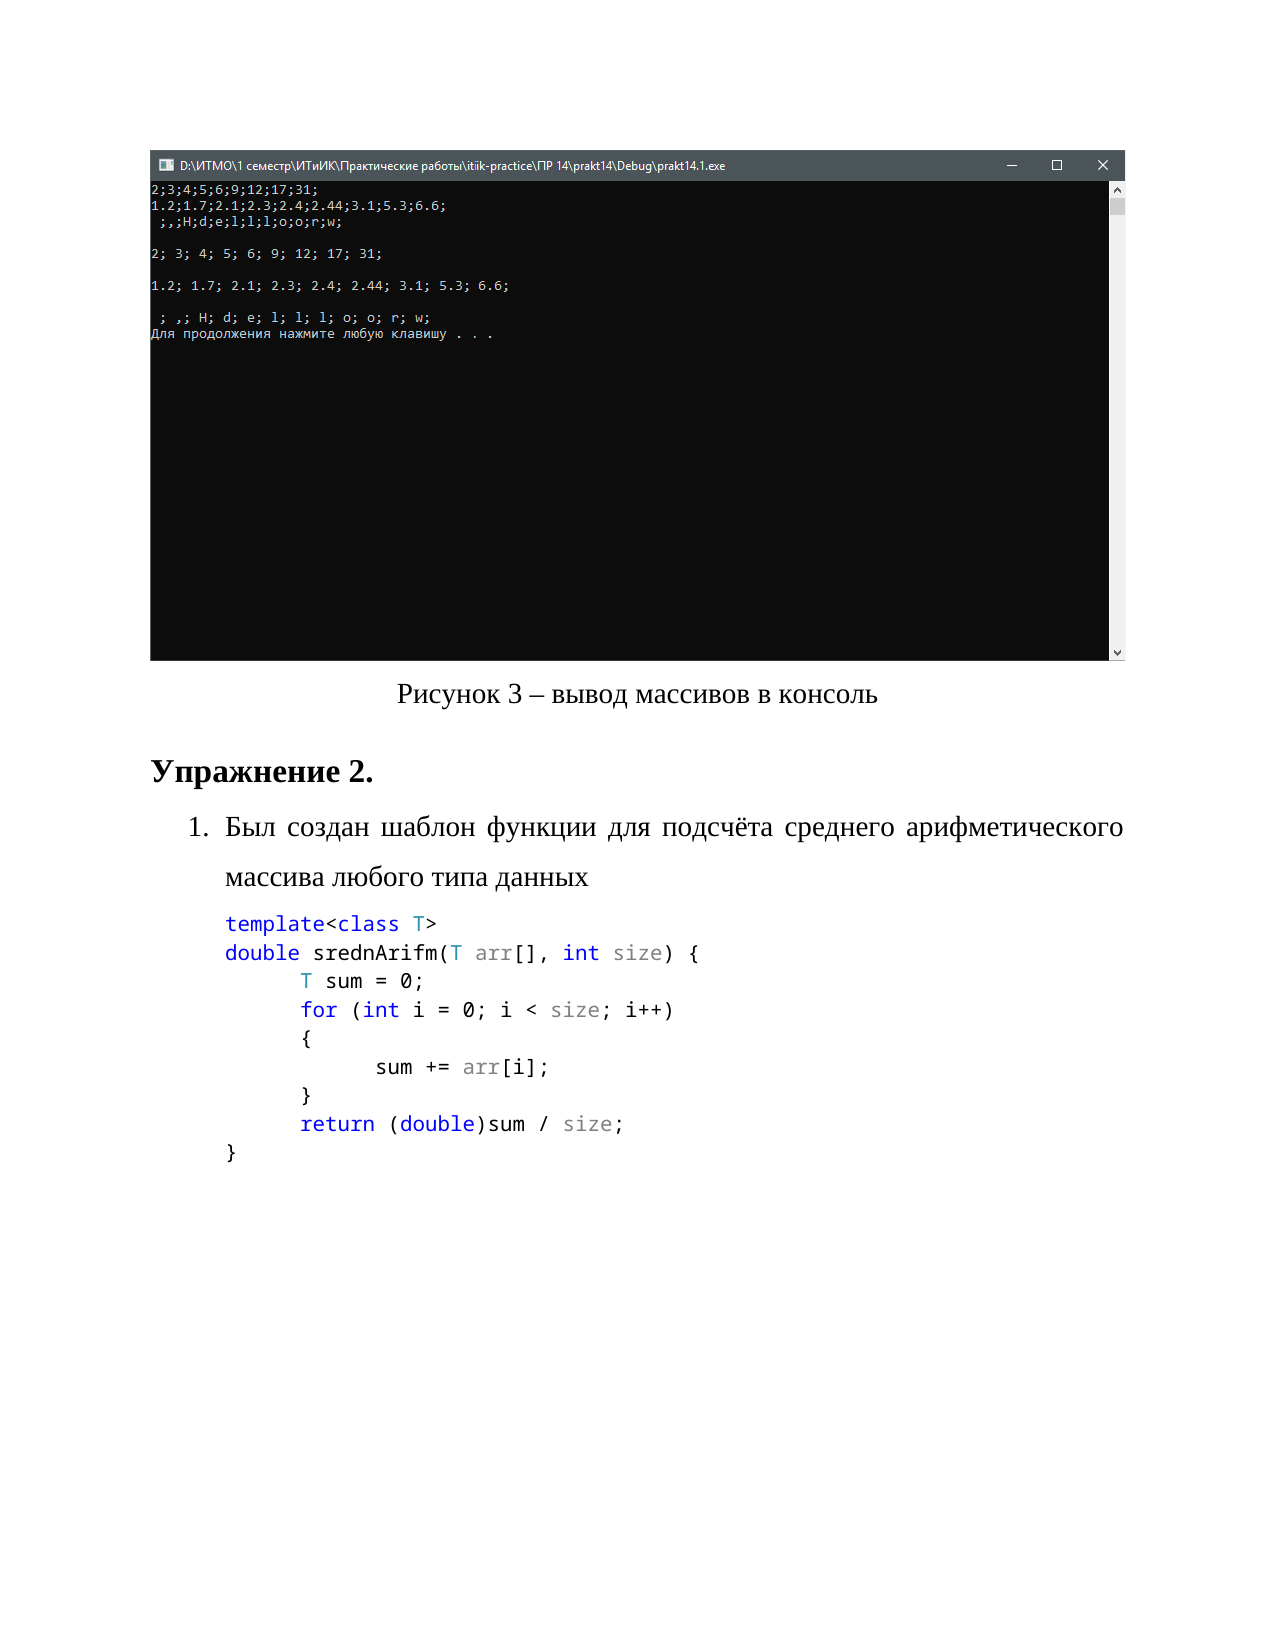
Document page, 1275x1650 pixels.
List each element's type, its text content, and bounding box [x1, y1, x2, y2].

text { [225, 1023, 1125, 1052]
picture [150, 150, 1125, 661]
subtitle Упражнение 2. [150, 751, 1125, 790]
text double srednArifm(T arr[], int size) { [225, 938, 1125, 966]
text } [225, 1137, 1125, 1166]
text template<class T> [225, 909, 1125, 938]
text return (double)sum / size; [225, 1109, 1125, 1137]
list Был создан шаблон функции для подсчёта среднего арифметического массива любого типа данных [187, 809, 1125, 893]
text } [225, 1080, 1125, 1109]
text sum += arr[i]; [225, 1052, 1125, 1080]
text Рисунок 3 – вывод массивов в консоль [150, 676, 1125, 710]
text for (int i = 0; i < size; i++) [225, 995, 1125, 1023]
text T sum = 0; [225, 966, 1125, 995]
